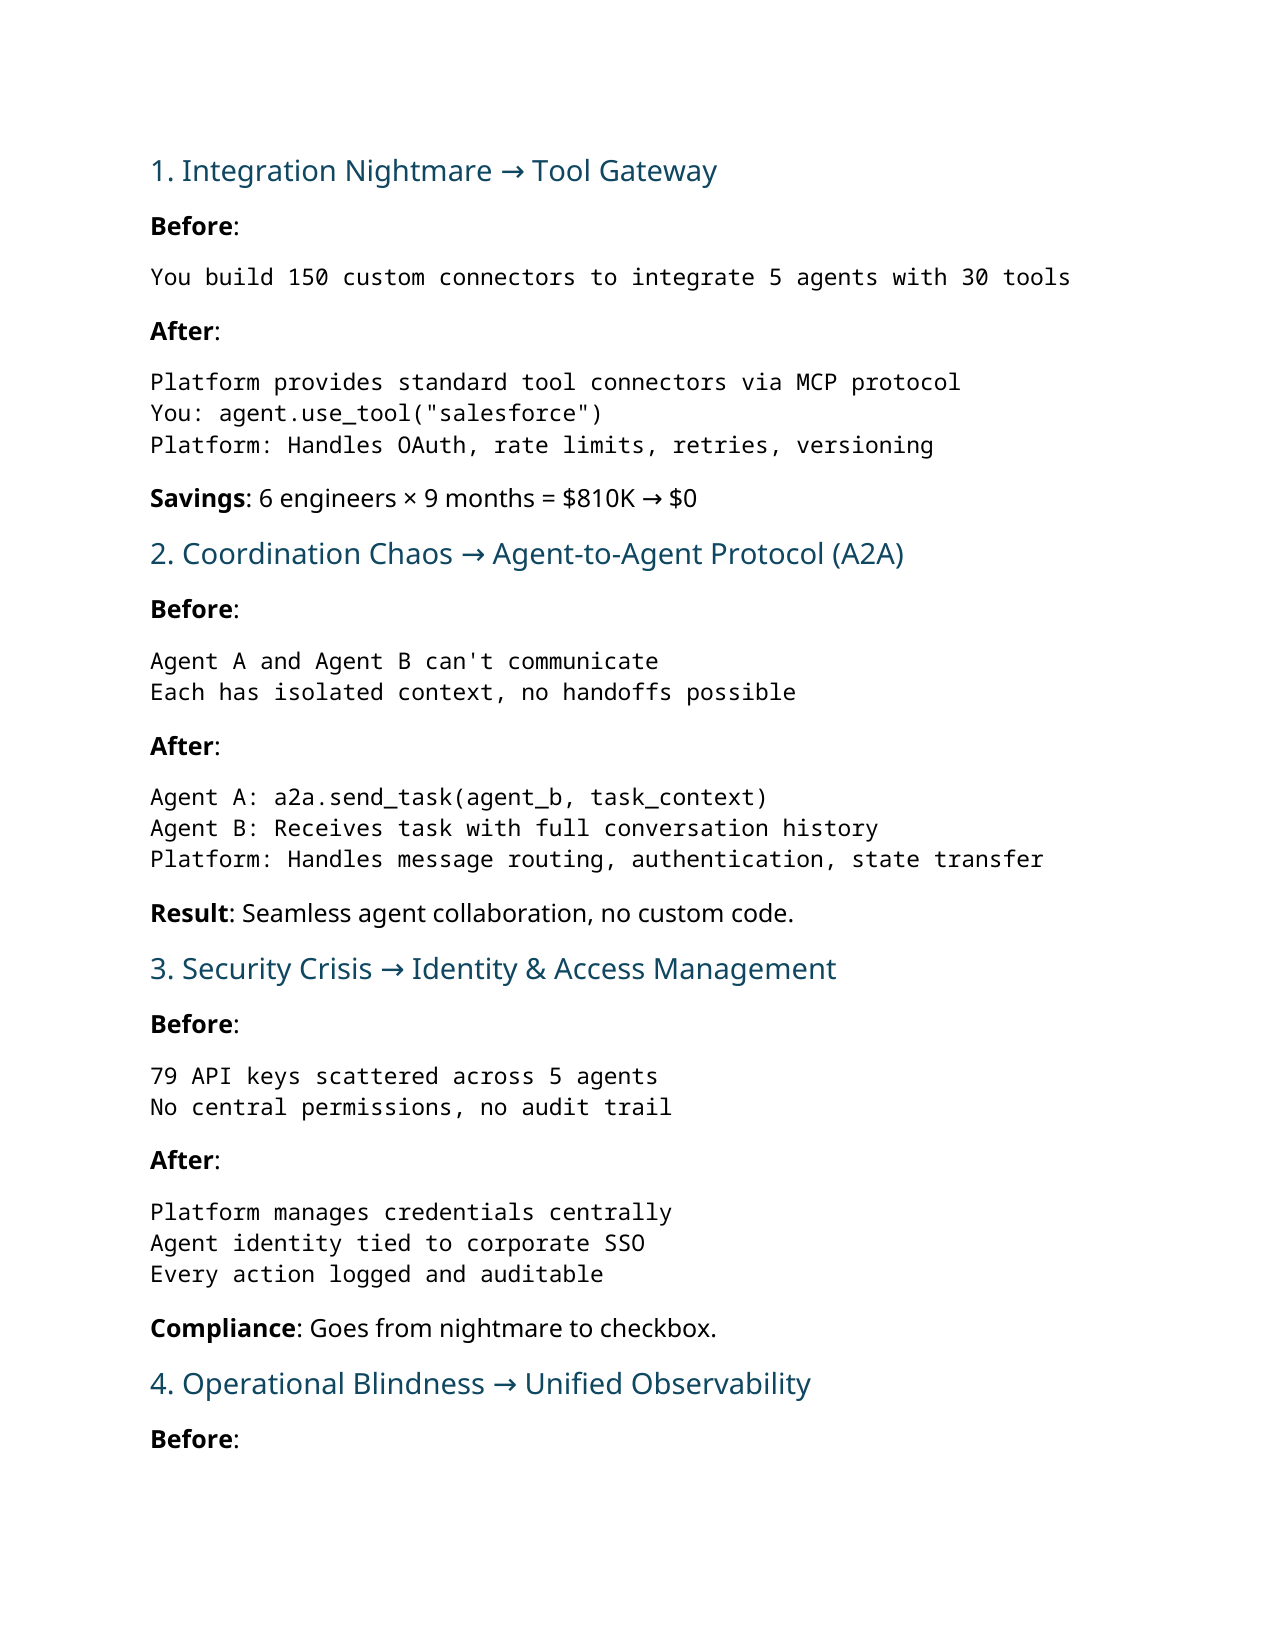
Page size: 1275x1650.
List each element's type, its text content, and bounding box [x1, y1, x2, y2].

text You build 150 custom connectors to integrate 5 agents with 30 tools [150, 261, 1125, 292]
text Agent A: a2a.send_task(agent_b, task_context) Agent B: Receives task with full conversation history Platform: Handles message routing, authentication, state transfer [150, 781, 1125, 875]
text After: [150, 728, 1125, 762]
text Before: [150, 1007, 1125, 1041]
text After: [150, 313, 1125, 347]
text Compliance: Goes from nightmare to checkbox. [150, 1310, 1125, 1344]
text Agent A and Agent B can't communicate Each has isolated context, no handoffs possible [150, 645, 1125, 707]
text Before: [150, 208, 1125, 242]
subtitle 3. Security Crisis → Identity & Access Management [150, 948, 1125, 988]
text After: [150, 1143, 1125, 1177]
text Result: Seamless agent collaboration, no custom code. [150, 896, 1125, 929]
subtitle 2. Coordination Chaos → Agent-to-Agent Protocol (A2A) [150, 533, 1125, 573]
text Savings: 6 engineers × 9 months = $810K → $0 [150, 481, 1125, 515]
text Before: [150, 592, 1125, 626]
text Platform provides standard tool connectors via MCP protocol You: agent.use_tool("salesforce") Platform: Handles OAuth, rate limits, retries, versioning [150, 366, 1125, 460]
text Before: [150, 1422, 1125, 1456]
subtitle 1. Integration Nightmare → Tool Gateway [150, 150, 1125, 190]
text Platform manages credentials centrally Agent identity tied to corporate SSO Every action logged and auditable [150, 1196, 1125, 1289]
text 79 API keys scattered across 5 agents No central permissions, no audit trail [150, 1059, 1125, 1122]
subtitle 4. Operational Blindness → Unified Observability [150, 1363, 1125, 1403]
